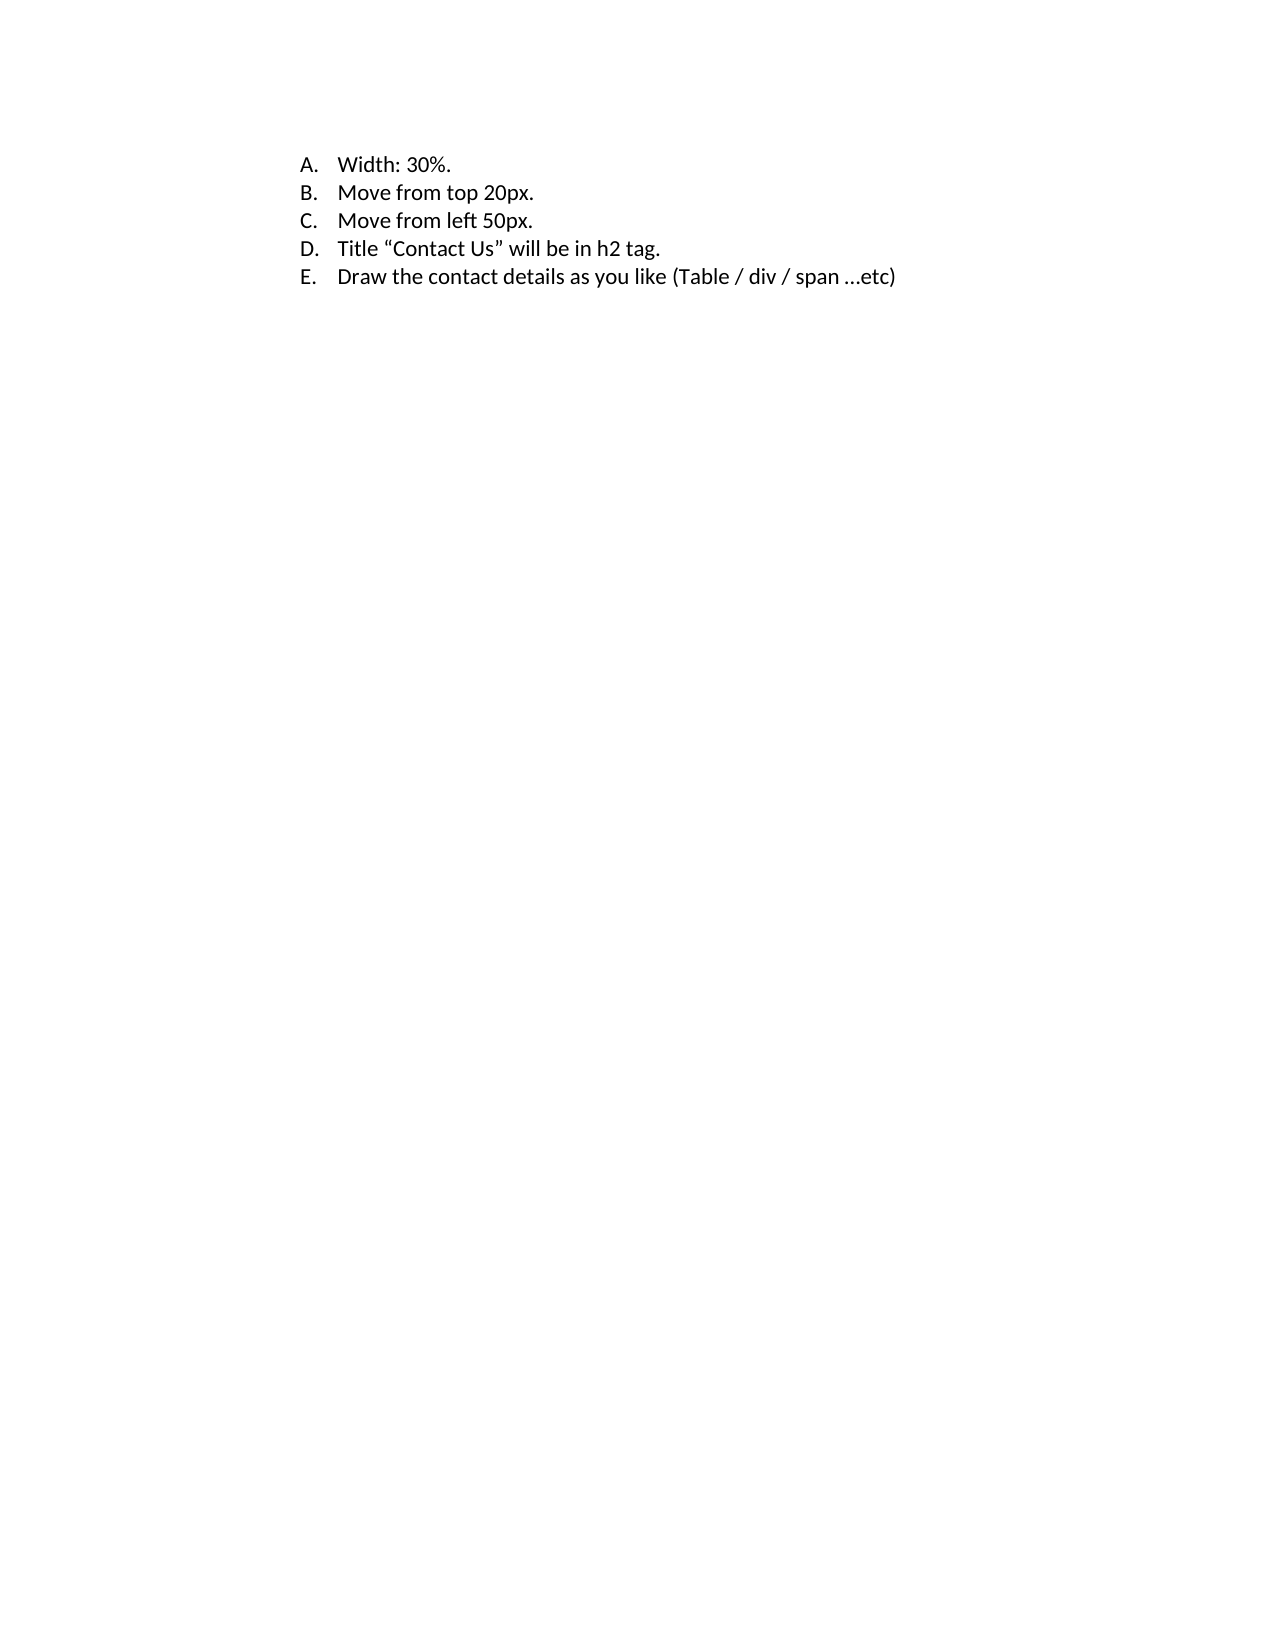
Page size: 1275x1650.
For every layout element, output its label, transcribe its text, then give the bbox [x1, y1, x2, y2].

list Draw the contact details as you like (Table / div / span …etc) [300, 262, 1125, 290]
list Move from top 20px. [300, 178, 1125, 206]
list Width: 30%. [300, 150, 1125, 178]
list Move from left 50px. [300, 206, 1125, 234]
list Title “Contact Us” will be in h2 tag. [300, 234, 1125, 262]
